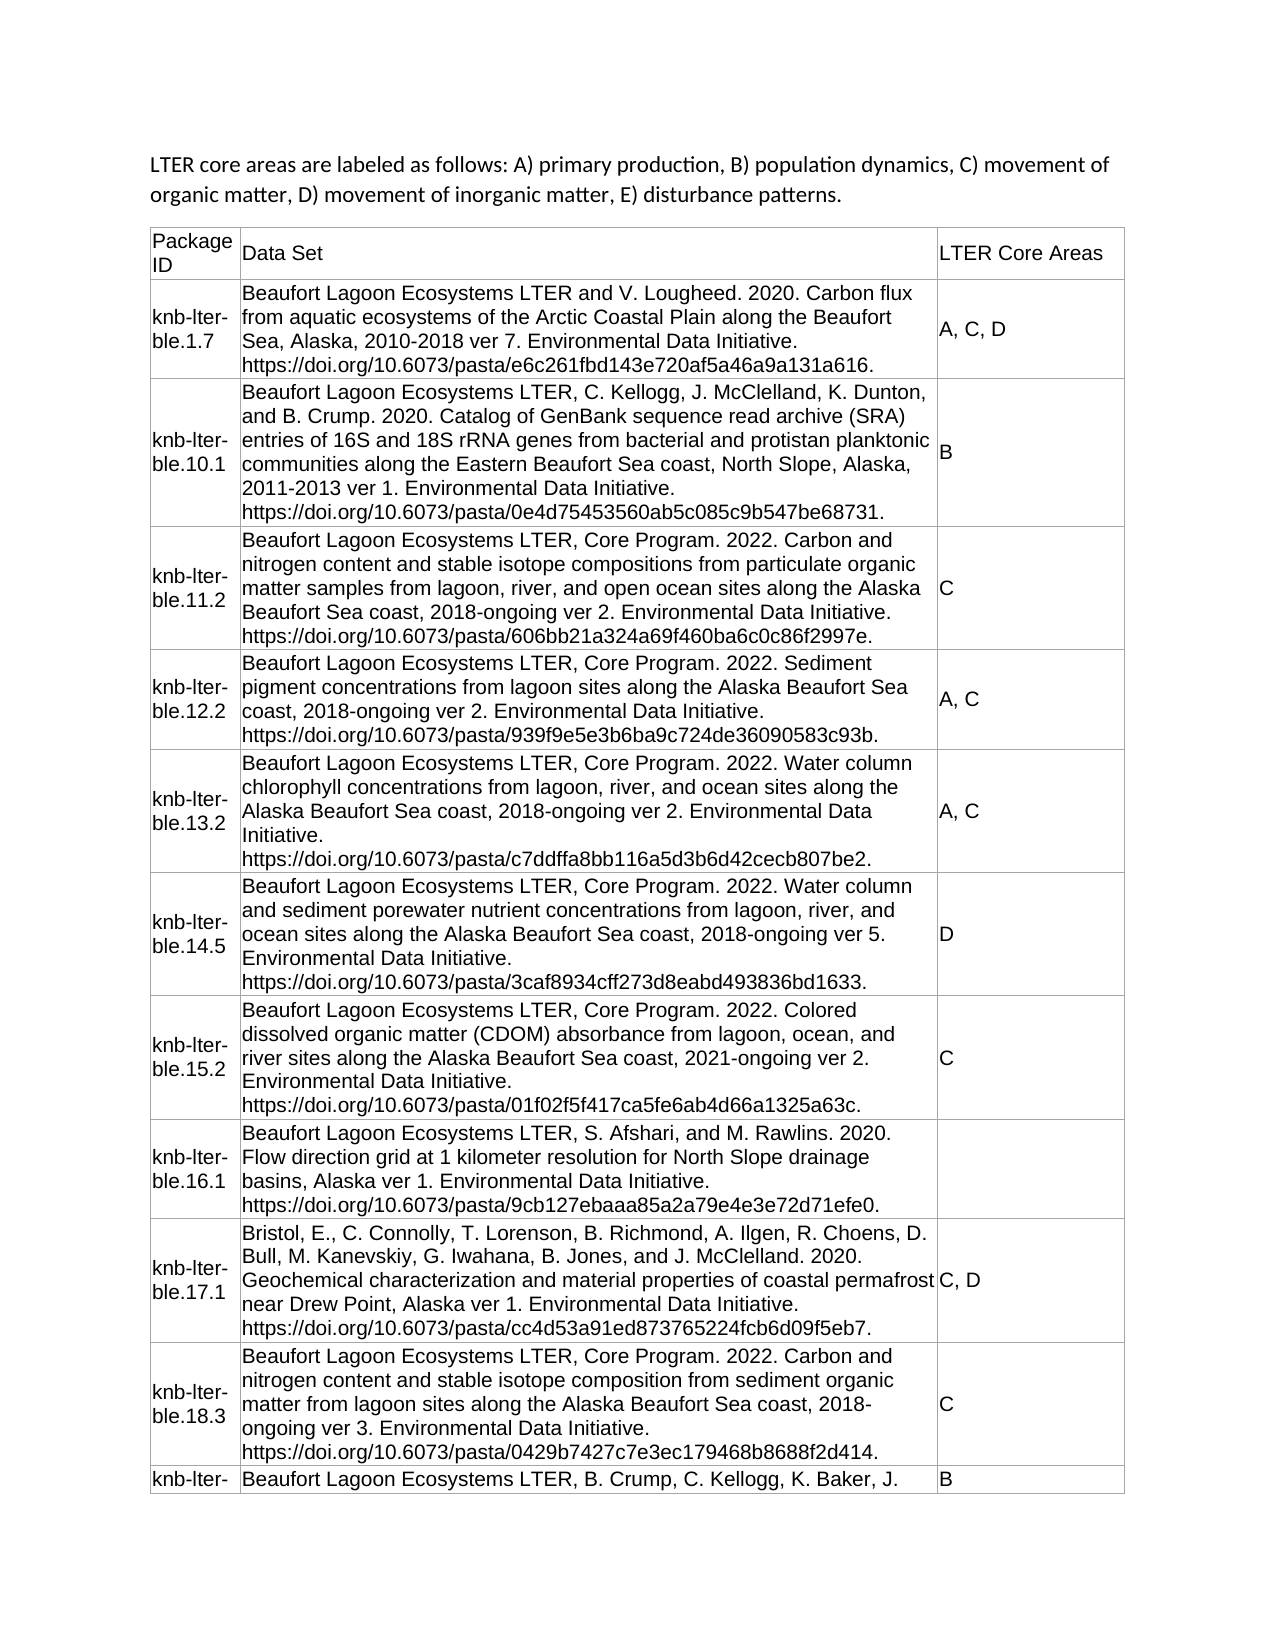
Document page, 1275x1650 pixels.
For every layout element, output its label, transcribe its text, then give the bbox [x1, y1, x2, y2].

table_cell Beaufort Lagoon Ecosystems LTER, Core Program. 2022. Carbon and nitrogen content and stable isotope composition from sediment organic matter from lagoon sites along the Alaska Beaufort Sea coast, 2018-ongoing ver 3. Environmental Data Initiative. https://doi.org/10.6073/pasta/0429b7427c7e3ec179468b8688f2d414. [241, 1343, 937, 1465]
table_cell knb-lter-ble.11.2 [151, 527, 240, 649]
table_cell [241, 1466, 937, 1493]
table_cell Beaufort Lagoon Ecosystems LTER, Core Program. 2022. Water column and sediment porewater nutrient concentrations from lagoon, river, and ocean sites along the Alaska Beaufort Sea coast, 2018-ongoing ver 5. Environmental Data Initiative. https://doi.org/10.6073/pasta/3caf8934cff273d8eabd493836bd1633. [241, 873, 937, 995]
table_cell B [938, 379, 1124, 526]
text LTER core areas are labeled as follows: A) primary production, B) population dynamics, C) movement of organic matter, D) movement of inorganic matter, E) disturbance patterns. [150, 150, 1125, 208]
table_cell A, C, D [938, 280, 1124, 378]
table_cell knb-lter-ble.14.5 [151, 873, 240, 995]
table_cell [938, 1120, 1124, 1218]
table_cell B [938, 1466, 1124, 1493]
table_cell knb-lter-ble.17.1 [151, 1219, 240, 1342]
table_cell D [938, 873, 1124, 995]
table_cell Bristol, E., C. Connolly, T. Lorenson, B. Richmond, A. Ilgen, R. Choens, D. Bull, M. Kanevskiy, G. Iwahana, B. Jones, and J. McClelland. 2020. Geochemical characterization and material properties of coastal permafrost near Drew Point, Alaska ver 1. Environmental Data Initiative. https://doi.org/10.6073/pasta/cc4d53a91ed873765224fcb6d09f5eb7. [241, 1219, 937, 1342]
table_cell Beaufort Lagoon Ecosystems LTER, Core Program. 2022. Water column chlorophyll concentrations from lagoon, river, and ocean sites along the Alaska Beaufort Sea coast, 2018-ongoing ver 2. Environmental Data Initiative. https://doi.org/10.6073/pasta/c7ddffa8bb116a5d3b6d42cecb807be2. [241, 750, 937, 872]
table_cell A, C [938, 750, 1124, 872]
table_cell C [938, 1343, 1124, 1465]
table_header Data Set [241, 228, 937, 279]
table_cell knb-lter-ble.19.1 [151, 1466, 240, 1493]
table_cell Beaufort Lagoon Ecosystems LTER, Core Program. 2022. Sediment pigment concentrations from lagoon sites along the Alaska Beaufort Sea coast, 2018-ongoing ver 2. Environmental Data Initiative. https://doi.org/10.6073/pasta/939f9e5e3b6ba9c724de36090583c93b. [241, 650, 937, 748]
table_cell knb-lter-ble.12.2 [151, 650, 240, 748]
table_cell Beaufort Lagoon Ecosystems LTER, Core Program. 2022. Colored dissolved organic matter (CDOM) absorbance from lagoon, ocean, and river sites along the Alaska Beaufort Sea coast, 2021-ongoing ver 2. Environmental Data Initiative. https://doi.org/10.6073/pasta/01f02f5f417ca5fe6ab4d66a1325a63c. [241, 996, 937, 1119]
table_cell knb-lter-ble.1.7 [151, 280, 240, 378]
table_cell Beaufort Lagoon Ecosystems LTER and V. Lougheed. 2020. Carbon flux from aquatic ecosystems of the Arctic Coastal Plain along the Beaufort Sea, Alaska, 2010-2018 ver 7. Environmental Data Initiative. https://doi.org/10.6073/pasta/e6c261fbd143e720af5a46a9a131a616. [241, 280, 937, 378]
table_cell knb-lter-ble.13.2 [151, 750, 240, 872]
table_header Package ID [151, 228, 240, 279]
table_cell C [938, 527, 1124, 649]
table_cell knb-lter-ble.16.1 [151, 1120, 240, 1218]
table_cell C, D [938, 1219, 1124, 1342]
table_header LTER Core Areas [938, 228, 1124, 279]
table_cell C [938, 996, 1124, 1119]
table_cell knb-lter-ble.10.1 [151, 379, 240, 526]
table_cell Beaufort Lagoon Ecosystems LTER, C. Kellogg, J. McClelland, K. Dunton, and B. Crump. 2020. Catalog of GenBank sequence read archive (SRA) entries of 16S and 18S rRNA genes from bacterial and protistan planktonic communities along the Eastern Beaufort Sea coast, North Slope, Alaska, 2011-2013 ver 1. Environmental Data Initiative. https://doi.org/10.6073/pasta/0e4d75453560ab5c085c9b547be68731. [241, 379, 937, 526]
table_cell knb-lter-ble.18.3 [151, 1343, 240, 1465]
table_cell A, C [938, 650, 1124, 748]
table_cell Beaufort Lagoon Ecosystems LTER, S. Afshari, and M. Rawlins. 2020. Flow direction grid at 1 kilometer resolution for North Slope drainage basins, Alaska ver 1. Environmental Data Initiative. https://doi.org/10.6073/pasta/9cb127ebaaa85a2a79e4e3e72d71efe0. [241, 1120, 937, 1218]
table_cell knb-lter-ble.15.2 [151, 996, 240, 1119]
table_cell Beaufort Lagoon Ecosystems LTER, Core Program. 2022. Carbon and nitrogen content and stable isotope compositions from particulate organic matter samples from lagoon, river, and open ocean sites along the Alaska Beaufort Sea coast, 2018-ongoing ver 2. Environmental Data Initiative. https://doi.org/10.6073/pasta/606bb21a324a69f460ba6c0c86f2997e. [241, 527, 937, 649]
